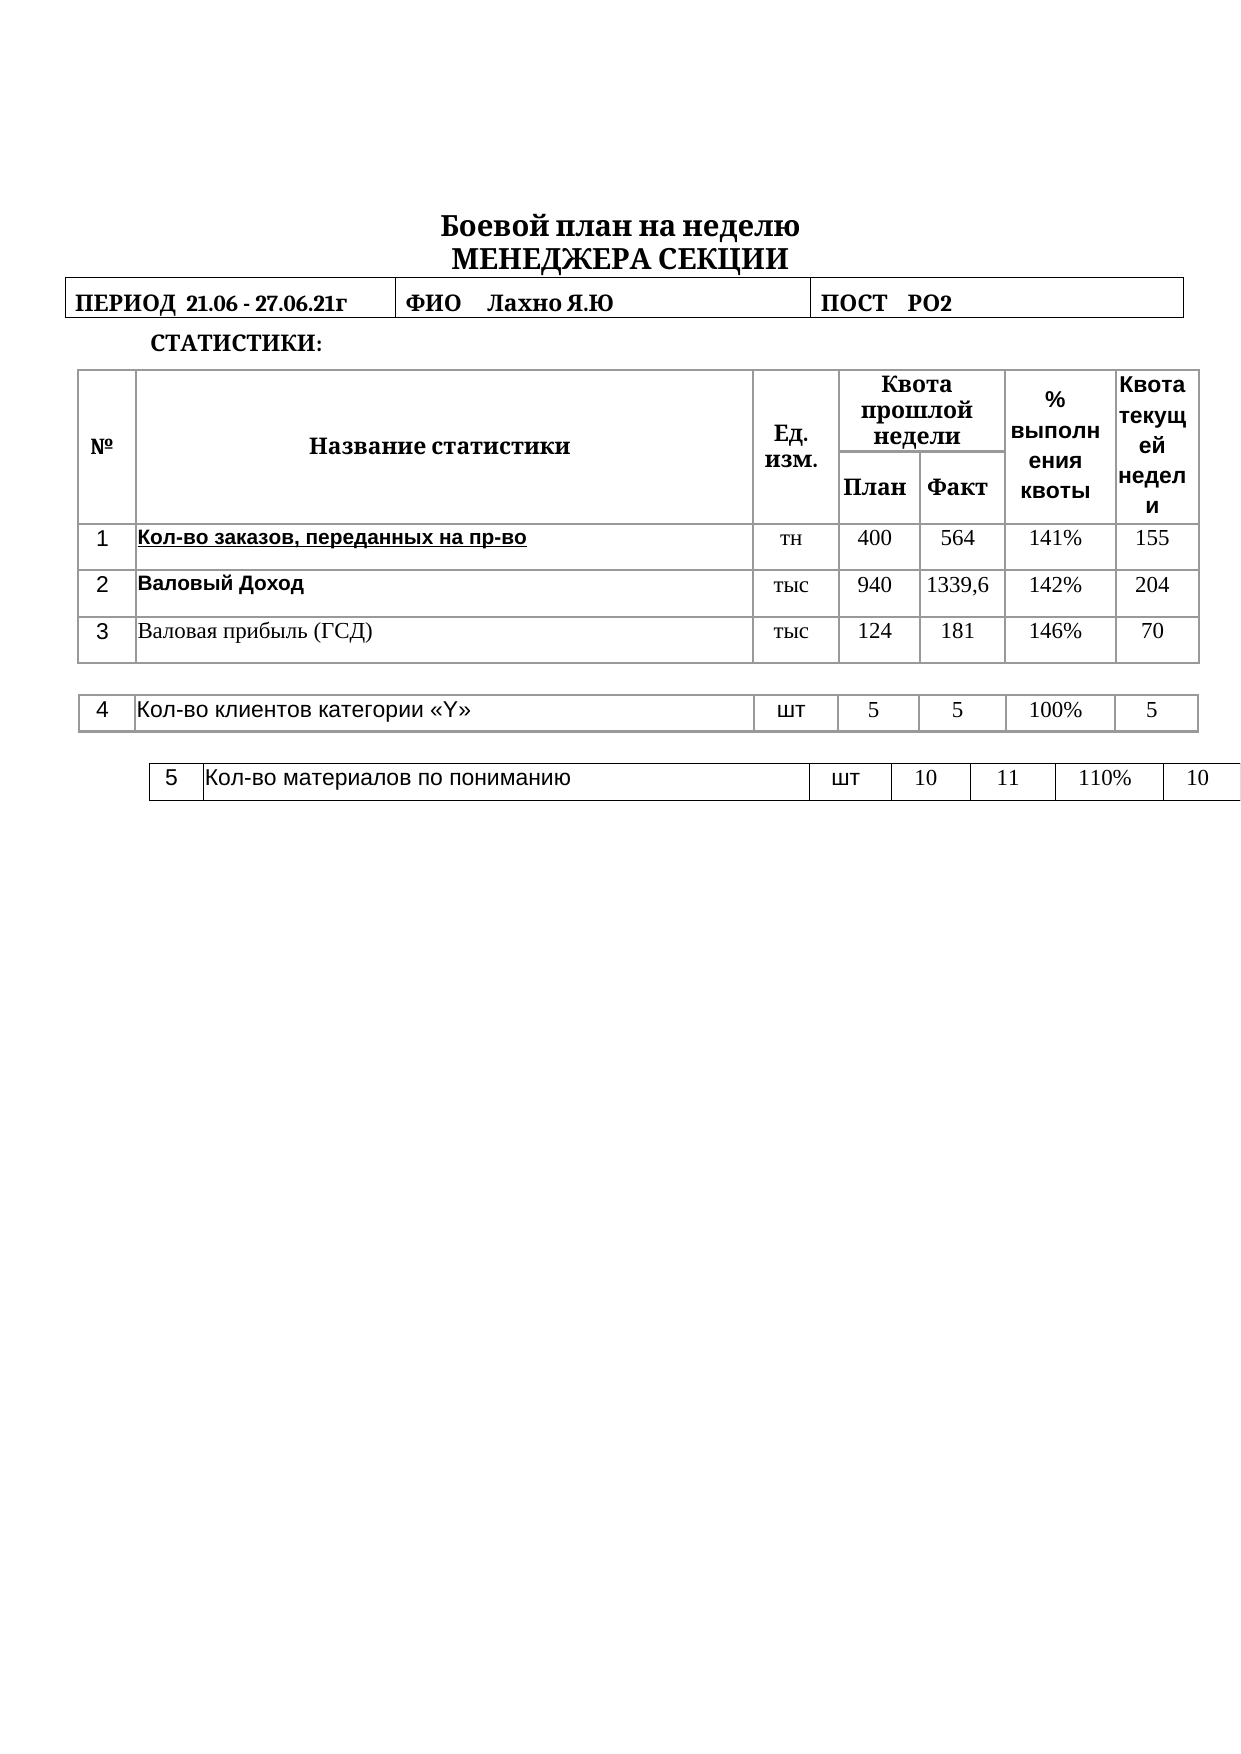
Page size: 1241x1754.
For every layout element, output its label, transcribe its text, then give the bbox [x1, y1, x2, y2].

table_cell 146% [1006, 618, 1115, 662]
table_cell 70 [1117, 618, 1198, 662]
table_header 5 [150, 764, 203, 800]
table_header 10 [892, 764, 970, 800]
table_cell Валовый Доход [137, 571, 752, 616]
table_header 110% [1056, 764, 1163, 800]
table_cell Факт [921, 453, 1004, 522]
table_cell 155 [1117, 525, 1198, 569]
table_cell 141% [1006, 525, 1115, 569]
table_header 10 [1164, 764, 1240, 800]
table_cell План [840, 453, 919, 522]
table_cell 142% [1006, 571, 1115, 616]
table_header Название статистики [137, 371, 752, 522]
table_cell 181 [921, 618, 1004, 662]
table_header 5 [839, 696, 918, 730]
table_cell 1 [79, 525, 135, 569]
table_header Кол-во материалов по пониманию [204, 764, 809, 800]
text СТАТИСТИКИ: [150, 330, 1090, 357]
table_header 5 [1116, 696, 1197, 730]
table_header ФИО Лахно Я.Ю [396, 278, 810, 317]
table_header 4 [80, 696, 134, 730]
table_header Кол-во клиентов категории «Y» [136, 696, 753, 730]
table_cell тыс [754, 618, 838, 662]
table_cell 940 [840, 571, 919, 616]
table_cell 400 [840, 525, 919, 569]
table_header 5 [920, 696, 1005, 730]
table_header 100% [1007, 696, 1114, 730]
text МЕНЕДЖЕРА СЕКЦИИ [150, 243, 1090, 277]
table_cell 2 [79, 571, 135, 616]
table_header Квота текущей недели [1117, 371, 1198, 522]
table_header № [79, 371, 135, 522]
table_cell 124 [840, 618, 919, 662]
table_header 11 [971, 764, 1055, 800]
table_cell 3 [79, 618, 135, 662]
table_cell Кол-во заказов, переданных на пр-во [137, 525, 752, 569]
table_cell Валовая прибыль (ГСД) [137, 618, 752, 662]
table_header ПЕРИОД 21.06 - 27.06.21г [66, 278, 395, 317]
table_cell тн [754, 525, 838, 569]
table_header % выполнения квоты [1006, 371, 1115, 522]
table_header шт [755, 696, 837, 730]
table_header Ед. изм. [754, 371, 838, 522]
table_header шт [810, 764, 891, 800]
text Боевой план на неделю [150, 210, 1090, 243]
table_header ПОСТ РО2 [811, 278, 1183, 317]
table_cell тыс [754, 571, 838, 616]
table_cell 564 [921, 525, 1004, 569]
table_cell 204 [1117, 571, 1198, 616]
table_cell 1339,6 [921, 571, 1004, 616]
